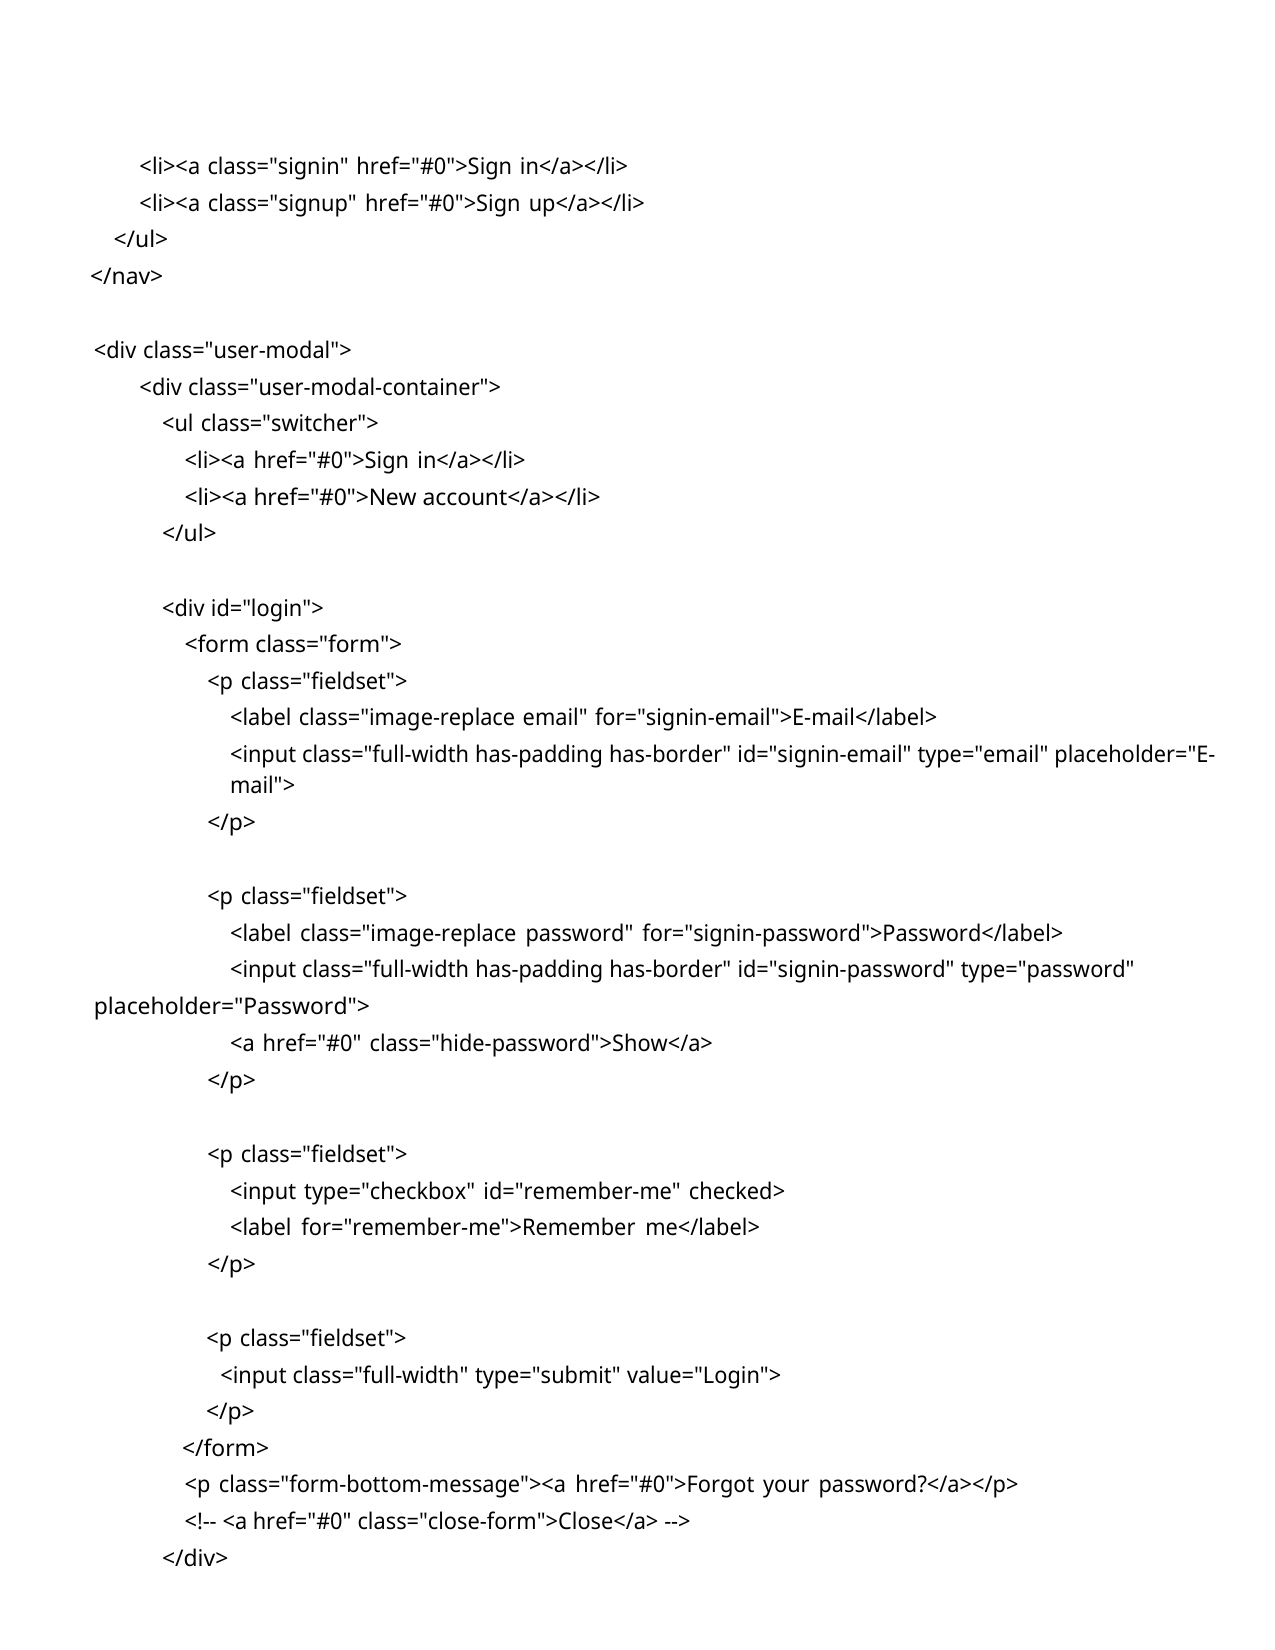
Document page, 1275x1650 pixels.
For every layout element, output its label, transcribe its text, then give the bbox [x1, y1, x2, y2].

text </form> [46, 1432, 405, 1463]
text <a href="#0" class="hide-password">Show</a> [230, 1027, 1275, 1058]
text </p> [207, 1248, 1275, 1279]
text <div id="login"> [162, 591, 1275, 623]
text </p> [207, 1063, 1275, 1095]
text <label class="image-replace email" for="signin-email">E-mail</label> [230, 701, 1275, 732]
text <input class="full-width has-padding has-border" id="signin-email" type="email" placeholder="E-mail"> [230, 738, 1275, 800]
text <p class="ﬁeldset"> [207, 1138, 1275, 1169]
text <ul class="switcher"> [162, 407, 1275, 438]
text <div class="user-modal"> [94, 334, 1275, 365]
text <!-- <a href="#0" class="close-form">Close</a> --> [184, 1505, 1275, 1536]
text <li><a class="signin" href="#0">Sign in</a></li> [139, 150, 1275, 181]
text <input class="full-width" type="submit" value="Login"> [158, 1359, 844, 1390]
text <form class="form"> [184, 628, 1275, 659]
text <p class="ﬁeldset"> [207, 880, 1275, 911]
text <p class="form-bottom-message"><a href="#0">Forgot your password?</a></p> [184, 1468, 1275, 1500]
text <li><a href="#0">Sign in</a></li> [184, 444, 1275, 475]
text <input class="full-width has-padding has-border" id="signin-password" type="password" placeholder="Password"> [94, 953, 1275, 1021]
text <label class="image-replace password" for="signin-password">Password</label> [230, 917, 1275, 948]
text </p> [207, 806, 1275, 837]
text <input type="checkbox" id="remember-me" checked> [230, 1174, 1275, 1206]
text <p class="ﬁeldset"> [158, 1322, 454, 1353]
text </ul> [0, 223, 168, 254]
text <li><a href="#0">New account</a></li> [184, 480, 1275, 512]
text </nav> [0, 260, 163, 291]
text <div class="user-modal-container"> [139, 371, 1275, 402]
text <p class="ﬁeldset"> [207, 664, 1275, 696]
text </p> [56, 1395, 405, 1427]
text <li><a class="signup" href="#0">Sign up</a></li> [139, 187, 1275, 218]
text <label for="remember-me">Remember me</label> [230, 1211, 1275, 1242]
text </ul> [162, 517, 1275, 548]
text </div> [162, 1542, 1275, 1573]
